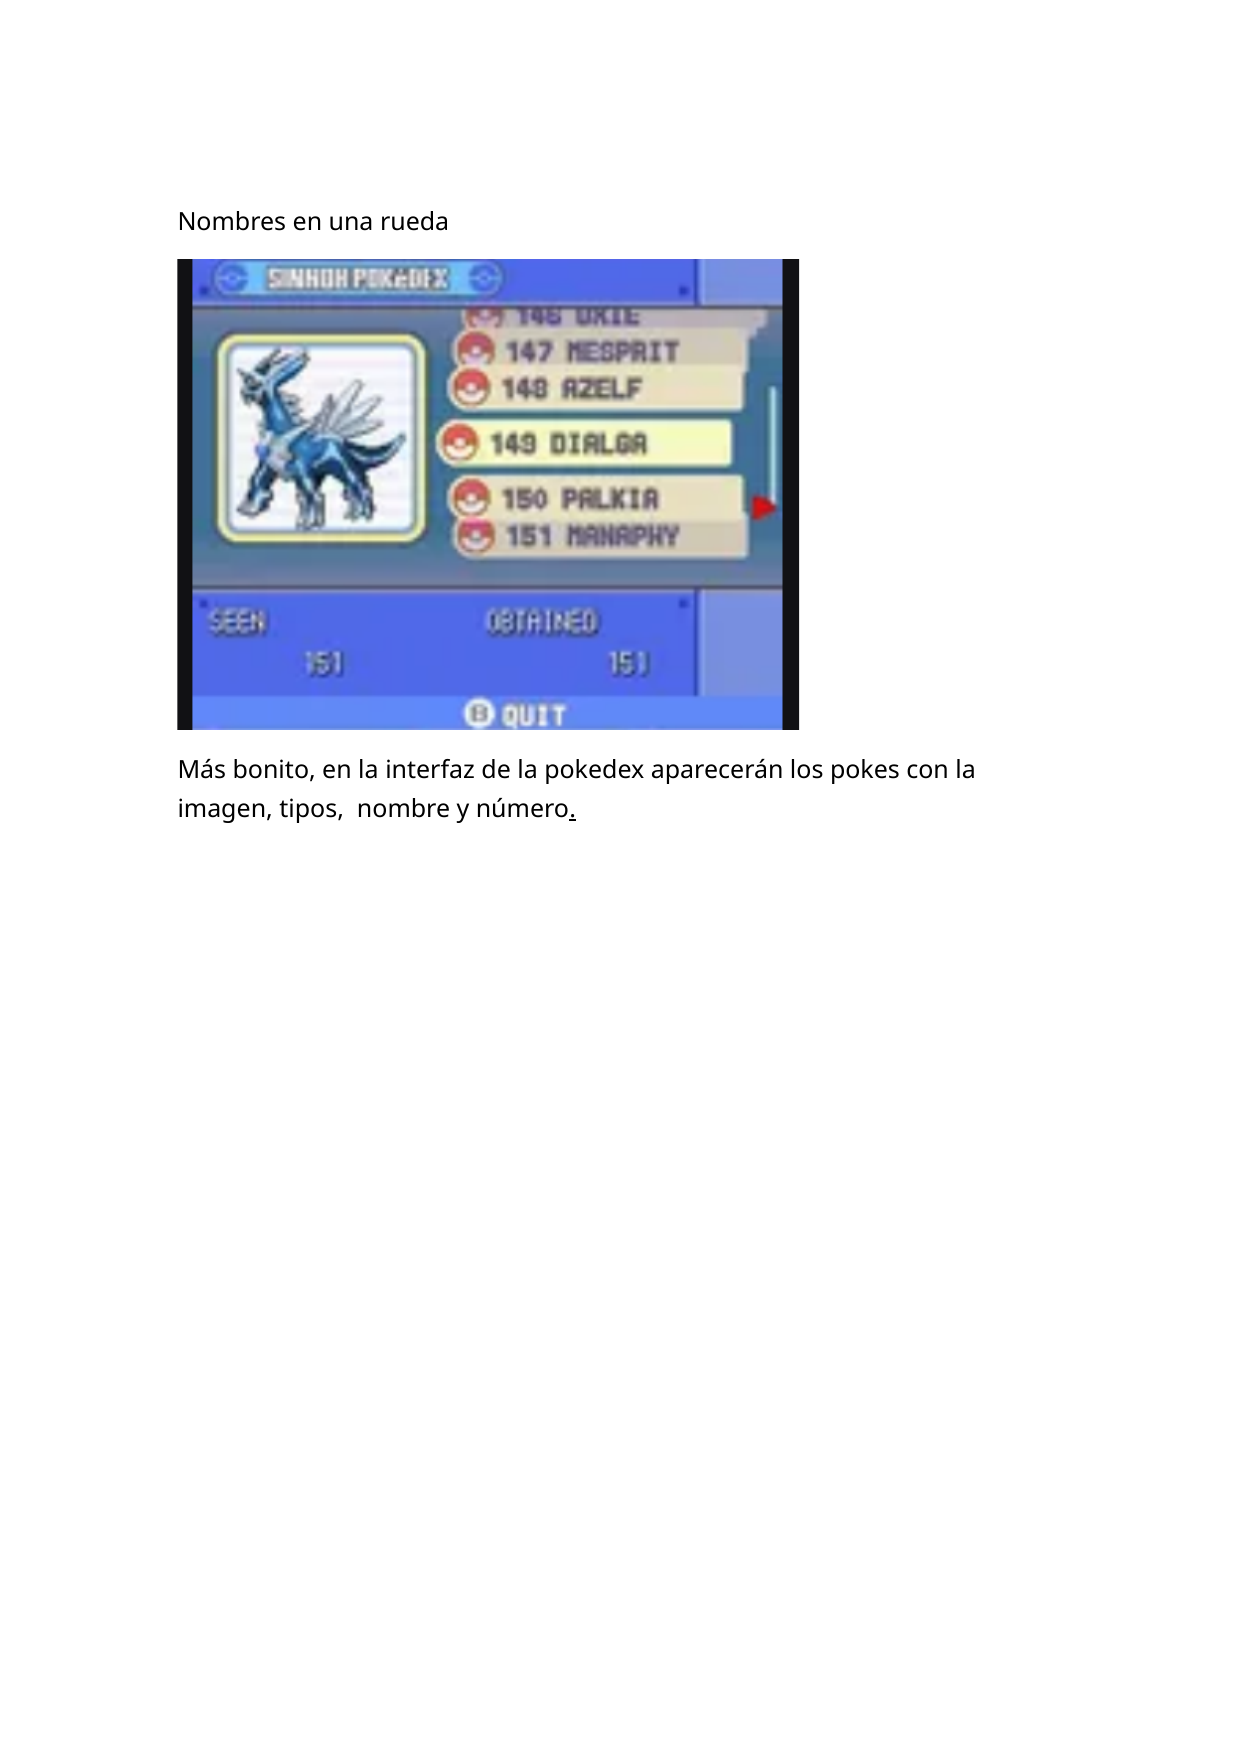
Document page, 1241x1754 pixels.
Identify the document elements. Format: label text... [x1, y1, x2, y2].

picture [177, 259, 800, 730]
text Nombres en una rueda [177, 203, 1063, 237]
text Más bonito, en la interfaz de la pokedex aparecerán los pokes con la imagen, tipos, nombre y número. [177, 751, 1063, 825]
